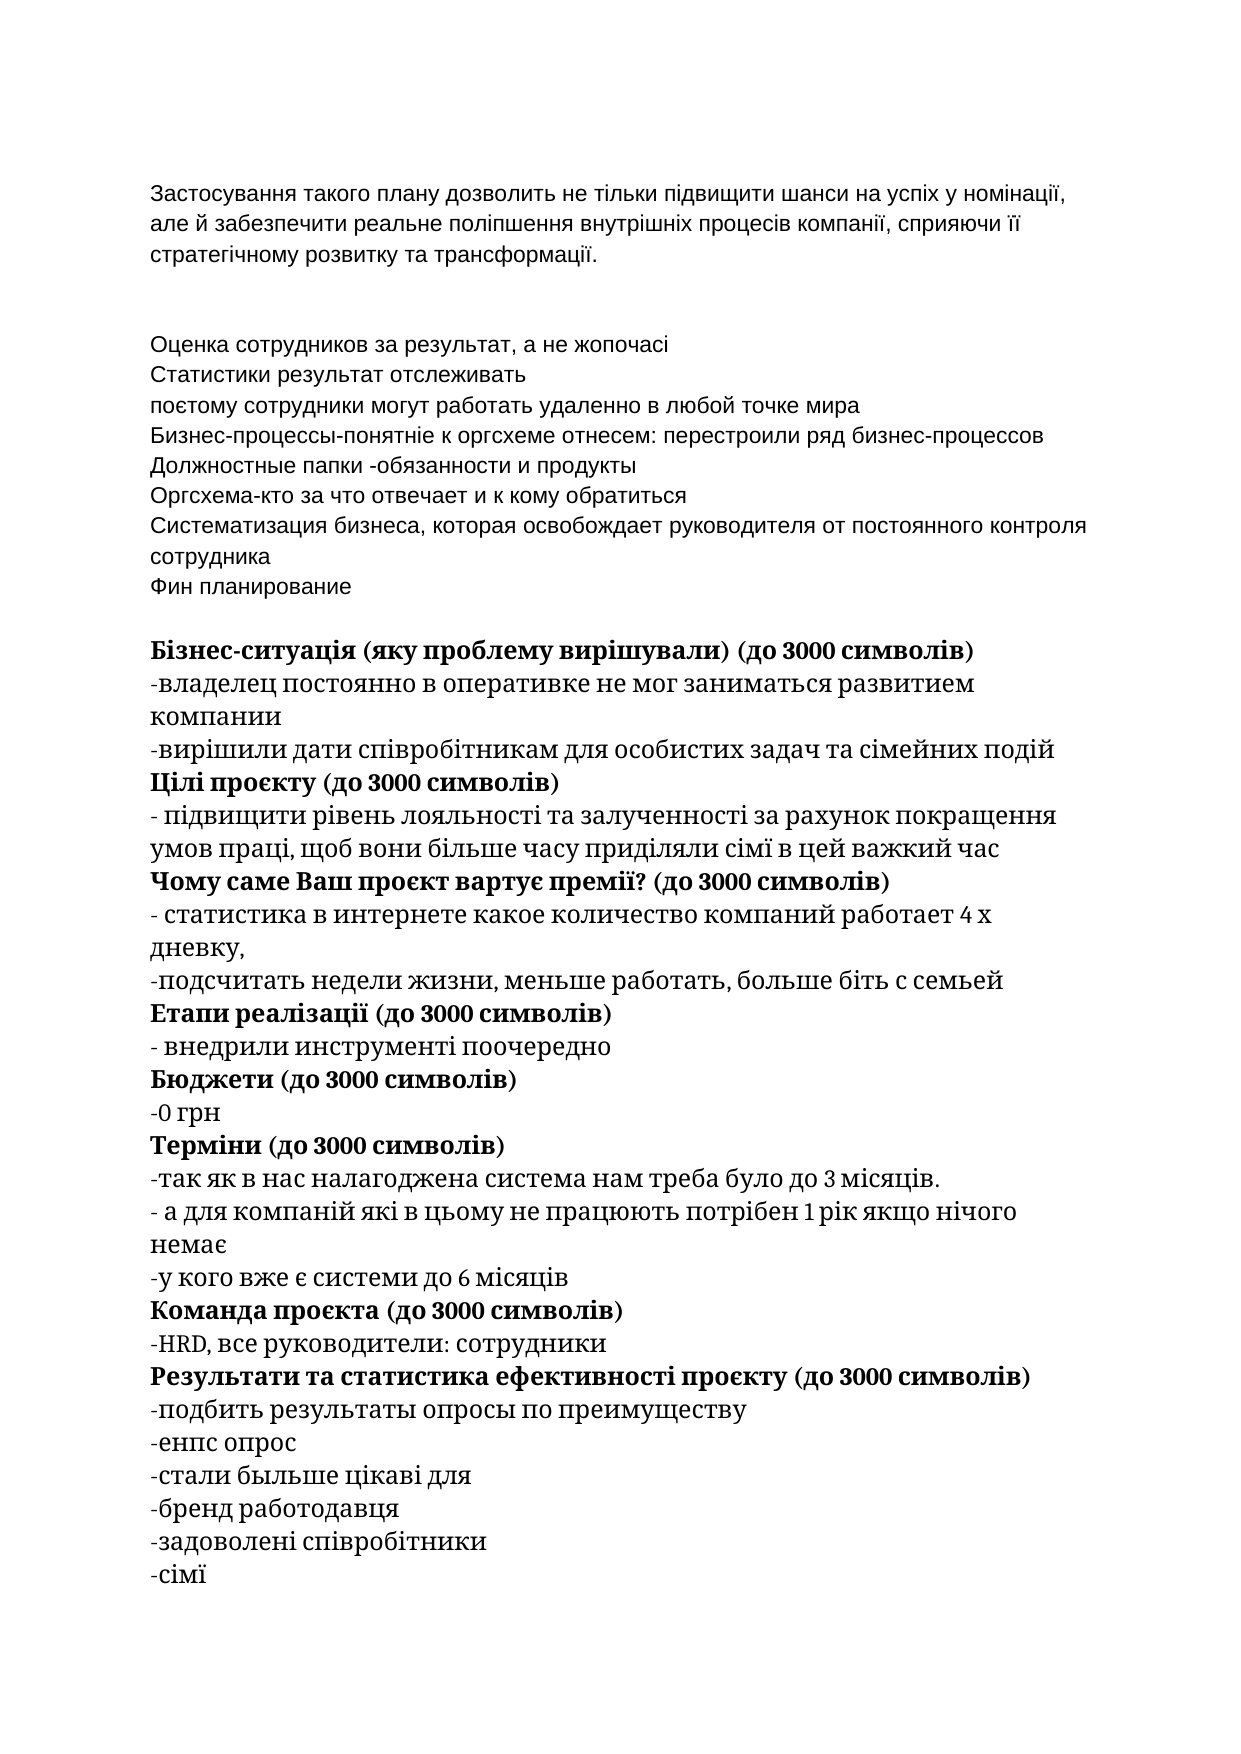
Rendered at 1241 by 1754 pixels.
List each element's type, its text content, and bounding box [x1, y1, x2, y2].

text -владелец постоянно в оперативке не мог заниматься развитием компании [150, 669, 1090, 731]
text -задоволені співробітники [150, 1528, 1090, 1557]
text Результати та статистика ефективності проєкту (до 3000 символів) [150, 1363, 1090, 1392]
text Цілі проєкту (до 3000 символів) [150, 769, 1090, 797]
text Терміни (до 3000 символів) [150, 1132, 1090, 1161]
text -вирішили дати співробітникам для особистих задач та сімейних подій [150, 736, 1090, 764]
text -бренд работодавця [150, 1495, 1090, 1524]
text -0 грн [150, 1099, 1090, 1128]
text Етапи реалізації (до 3000 символів) [150, 1000, 1090, 1028]
text -стали быльше цікаві для [150, 1462, 1090, 1491]
text Команда проєкта (до 3000 символів) [150, 1297, 1090, 1326]
text Чому саме Ваш проєкт вартує премії? (до 3000 символів) [150, 868, 1090, 896]
text -так як в нас налагоджена система нам треба було до 3 місяців. [150, 1165, 1090, 1194]
text -сімї [150, 1561, 1090, 1590]
text Бюджети (до 3000 символів) [150, 1066, 1090, 1094]
text Застосування такого плану дозволить не тільки підвищити шанси на успіх у номінації, але й забезпечити реальне поліпшення внутрішніх процесів компанії, сприяючи її стратегічному розвитку та трансформації. [150, 180, 1090, 267]
text - статистика в интернете какое количество компаний работает 4 х дневку, [150, 901, 1090, 962]
text -подбить результаты опросы по преимуществу [150, 1396, 1090, 1425]
text Оценка сотрудников за результат, а не жопочасі Статистики результат отслеживать поєтому сотрудники могут работать удаленно в любой точке мира Бизнес-процессы-понятніе к оргсхеме отнесем: перестроили ряд бизнес-процессов Должностные папки -обязанности и продукты Оргсхема-кто за что отвечает и к кому обратиться Систематизация бизнеса, которая освобождает руководителя от постоянного контроля сотрудника Фин планирование Бізнес-ситуація (яку проблему вирішували) (до 3000 символів) [150, 271, 1090, 665]
text -у кого вже є системи до 6 місяців [150, 1264, 1090, 1293]
text -енпс опрос [150, 1429, 1090, 1458]
text - внедрили инструменті поочередно [150, 1033, 1090, 1062]
text - а для компаній які в цьому не працюють потрібен 1 рік якщо нічого немає [150, 1198, 1090, 1260]
text -HRD, все руководители: сотрудники [150, 1330, 1090, 1359]
text - підвищити рівень лояльності та залученності за рахунок покращення умов праці, щоб вони більше часу приділяли сімї в цей важкий час [150, 802, 1090, 863]
text -подсчитать недели жизни, меньше работать, больше біть с семьей [150, 967, 1090, 996]
